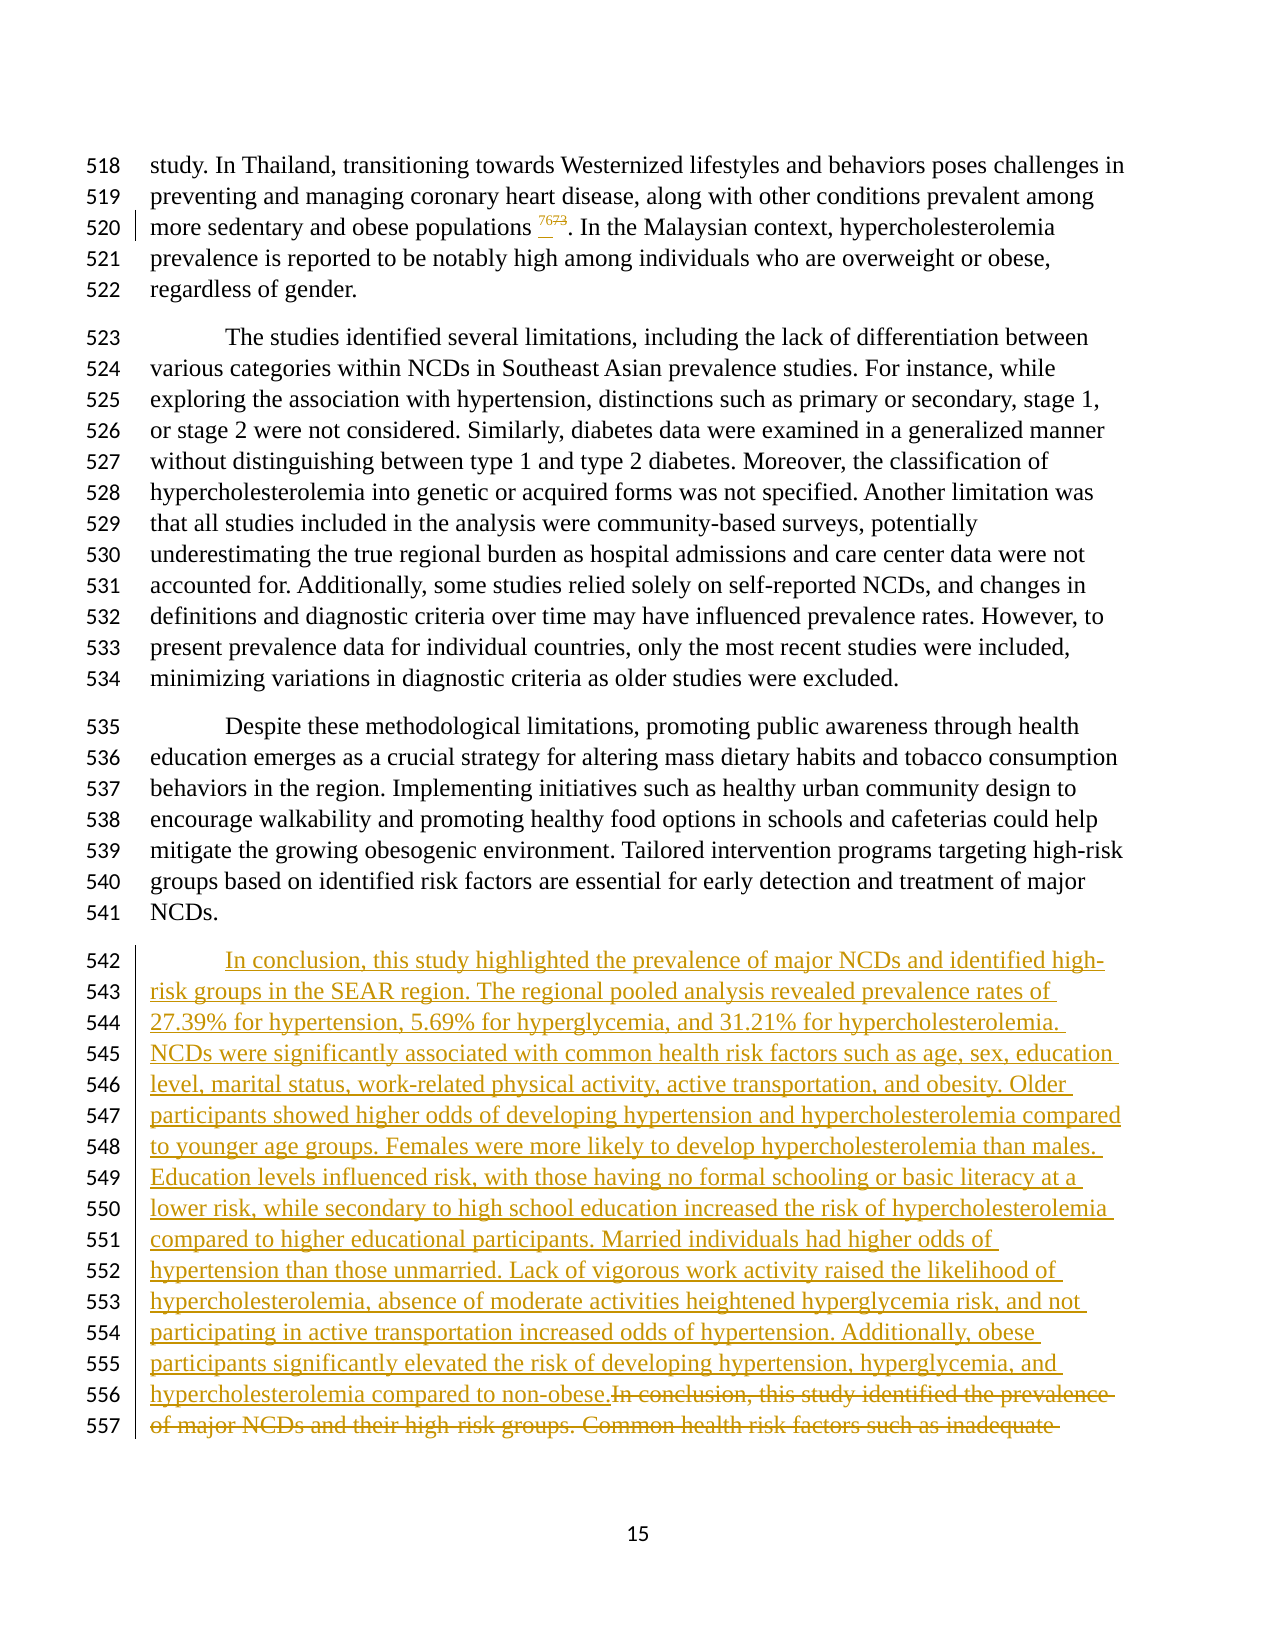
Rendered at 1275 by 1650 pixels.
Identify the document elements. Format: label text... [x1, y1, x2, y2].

text The studies identified several limitations, including the lack of differentiation between various categories within NCDs in Southeast Asian prevalence studies. For instance, while exploring the association with hypertension, distinctions such as primary or secondary, stage 1, or stage 2 were not considered. Similarly, diabetes data were examined in a generalized manner without distinguishing between type 1 and type 2 diabetes. Moreover, the classification of hypercholesterolemia into genetic or acquired forms was not specified. Another limitation was that all studies included in the analysis were community-based surveys, potentially underestimating the true regional burden as hospital admissions and care center data were not accounted for. Additionally, some studies relied solely on self-reported NCDs, and changes in definitions and diagnostic criteria over time may have influenced prevalence rates. However, to present prevalence data for individual countries, only the most recent studies were included, minimizing variations in diagnostic criteria as older studies were excluded. [150, 322, 1125, 692]
text Despite these methodological limitations, promoting public awareness through health education emerges as a crucial strategy for altering mass dietary habits and tobacco consumption behaviors in the region. Implementing initiatives such as healthy urban community design to encourage walkability and promoting healthy food options in schools and cafeterias could help mitigate the growing obesogenic environment. Tailored intervention programs targeting high-risk groups based on identified risk factors are essential for early detection and treatment of major NCDs. [150, 711, 1125, 926]
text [150, 150, 1125, 303]
